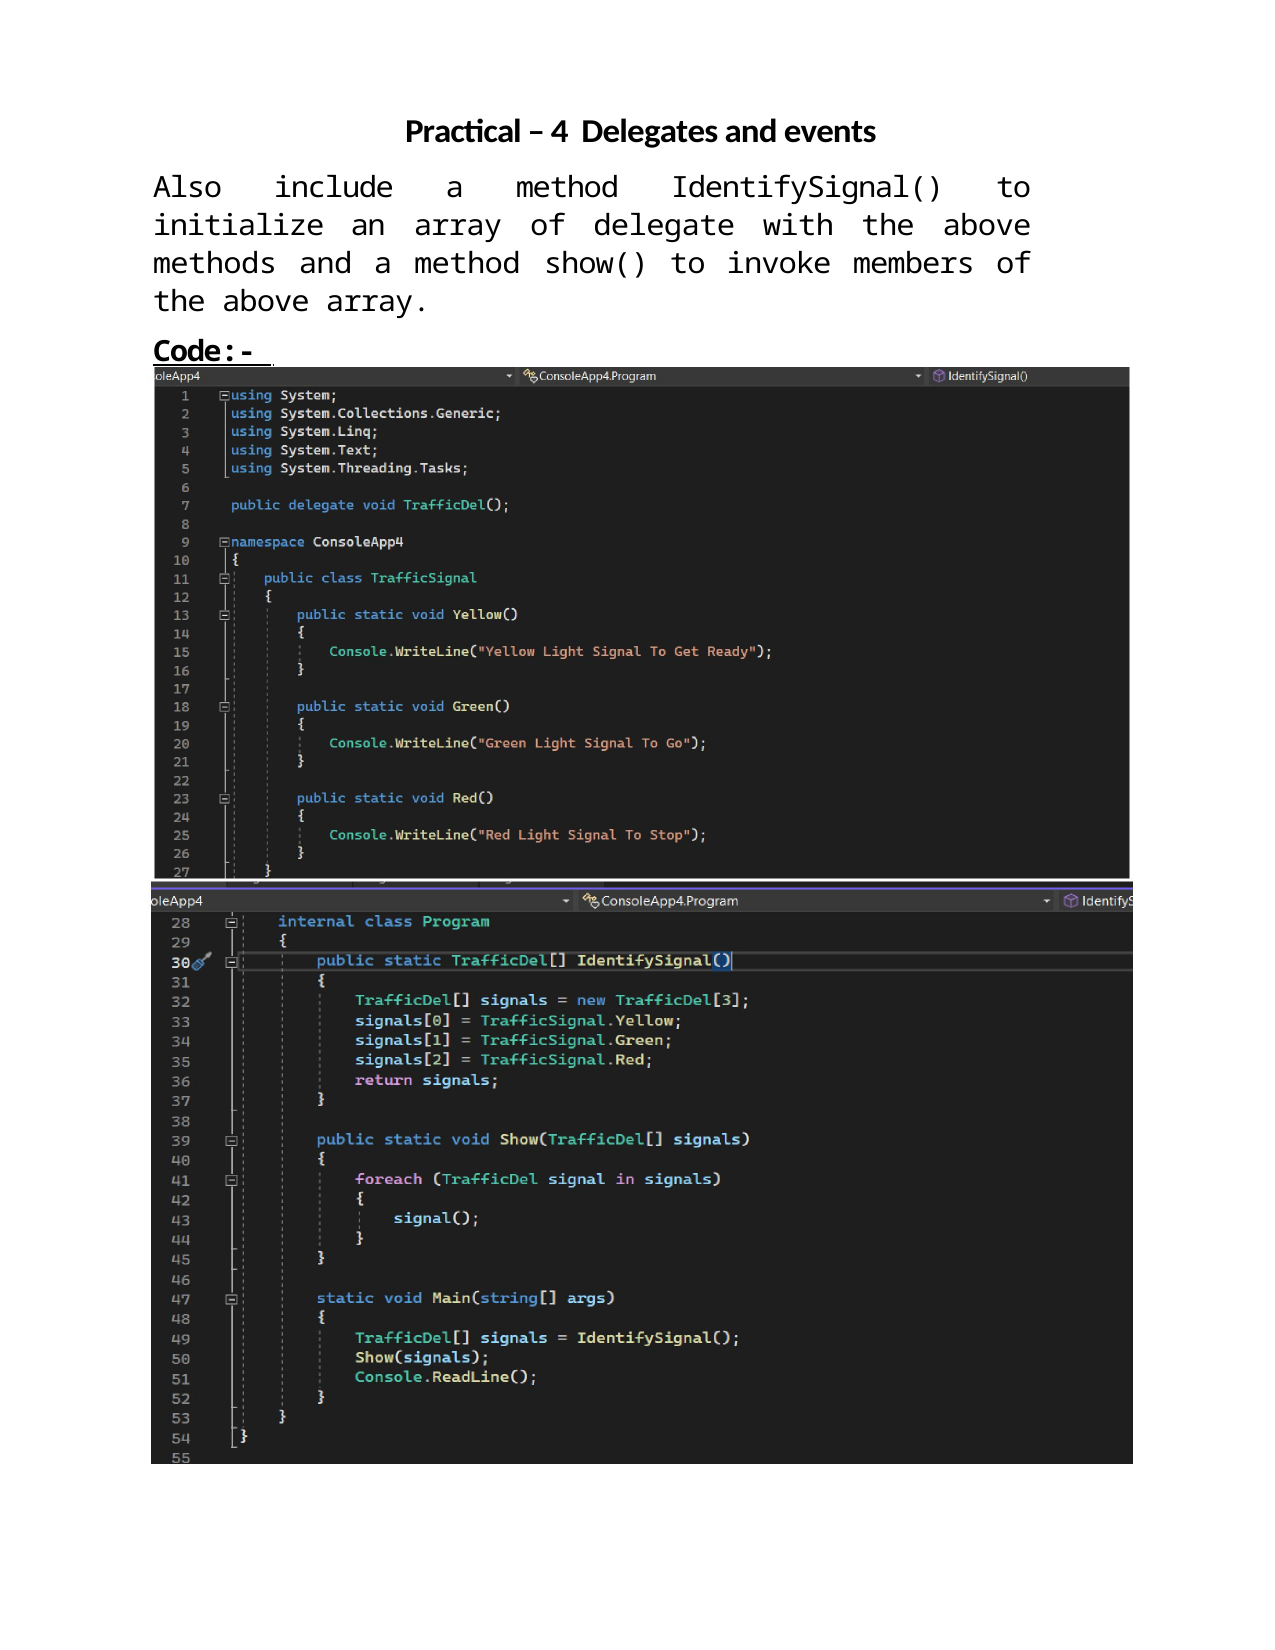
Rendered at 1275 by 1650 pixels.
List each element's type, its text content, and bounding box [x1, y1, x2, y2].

picture [148, 367, 1133, 1464]
text Code:- [153, 334, 1137, 368]
text Also include a method IdentifySignal() to initialize an array of delegate with the above methods and a method show() to invoke members of the above array. [153, 167, 1032, 319]
text Practical – 4 Delegates and events [145, 103, 1137, 152]
